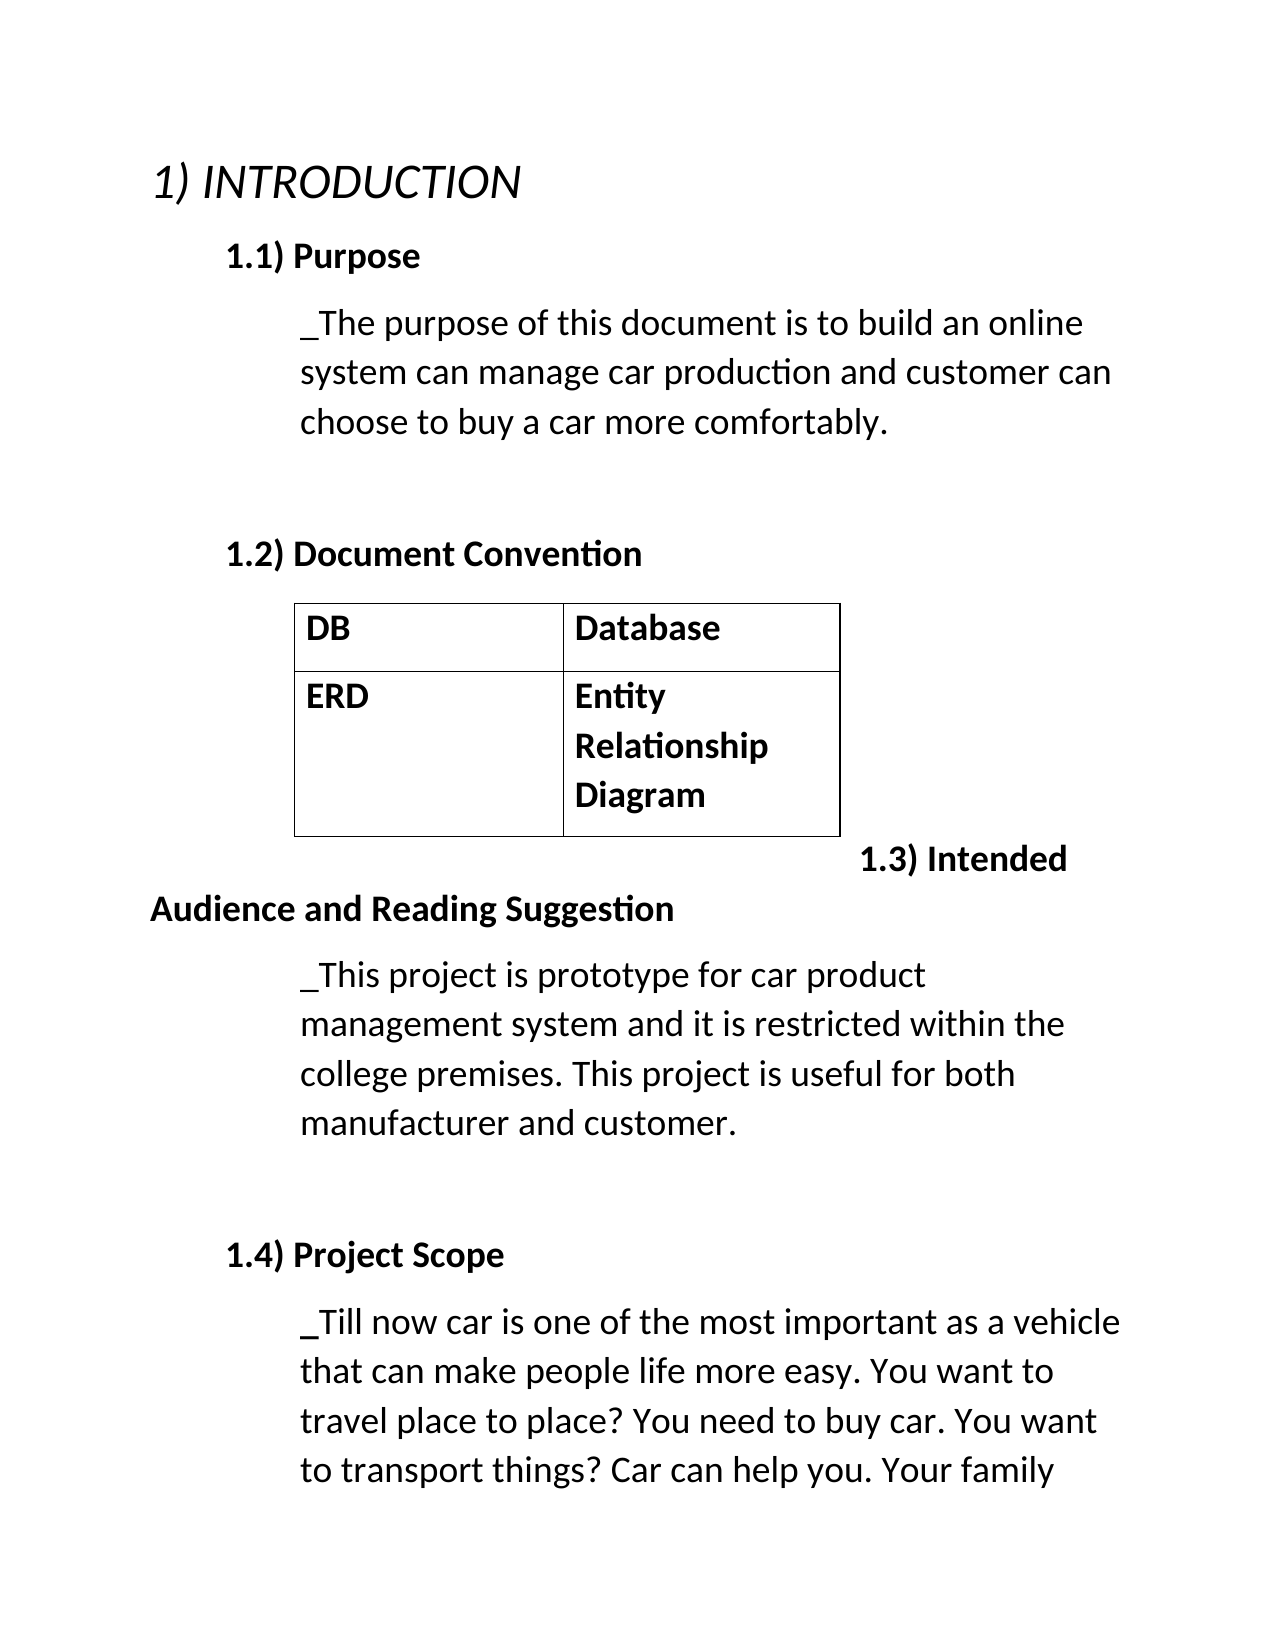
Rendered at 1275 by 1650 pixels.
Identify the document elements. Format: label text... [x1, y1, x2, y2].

text 1.1) Purpose [150, 232, 1125, 278]
text 1.2) Document Convention [150, 530, 1125, 576]
table_cell ERD [295, 672, 563, 836]
text _The purpose of this document is to build an online system can manage car production and customer can choose to buy a car more comfortably. [300, 299, 1125, 443]
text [300, 1298, 1125, 1492]
text _This project is prototype for car product management system and it is restricted within the college premises. This project is useful for both manufacturer and customer. [300, 951, 1125, 1145]
text 1) INTRODUCTION [150, 150, 1125, 211]
text 1.4) Project Scope [150, 1231, 1125, 1277]
table_header Database [564, 604, 839, 671]
table_cell Entity Relationship Diagram [564, 672, 839, 836]
table_header DB [295, 604, 563, 671]
text 1.3) Intended Audience and Reading Suggestion [150, 835, 1125, 930]
